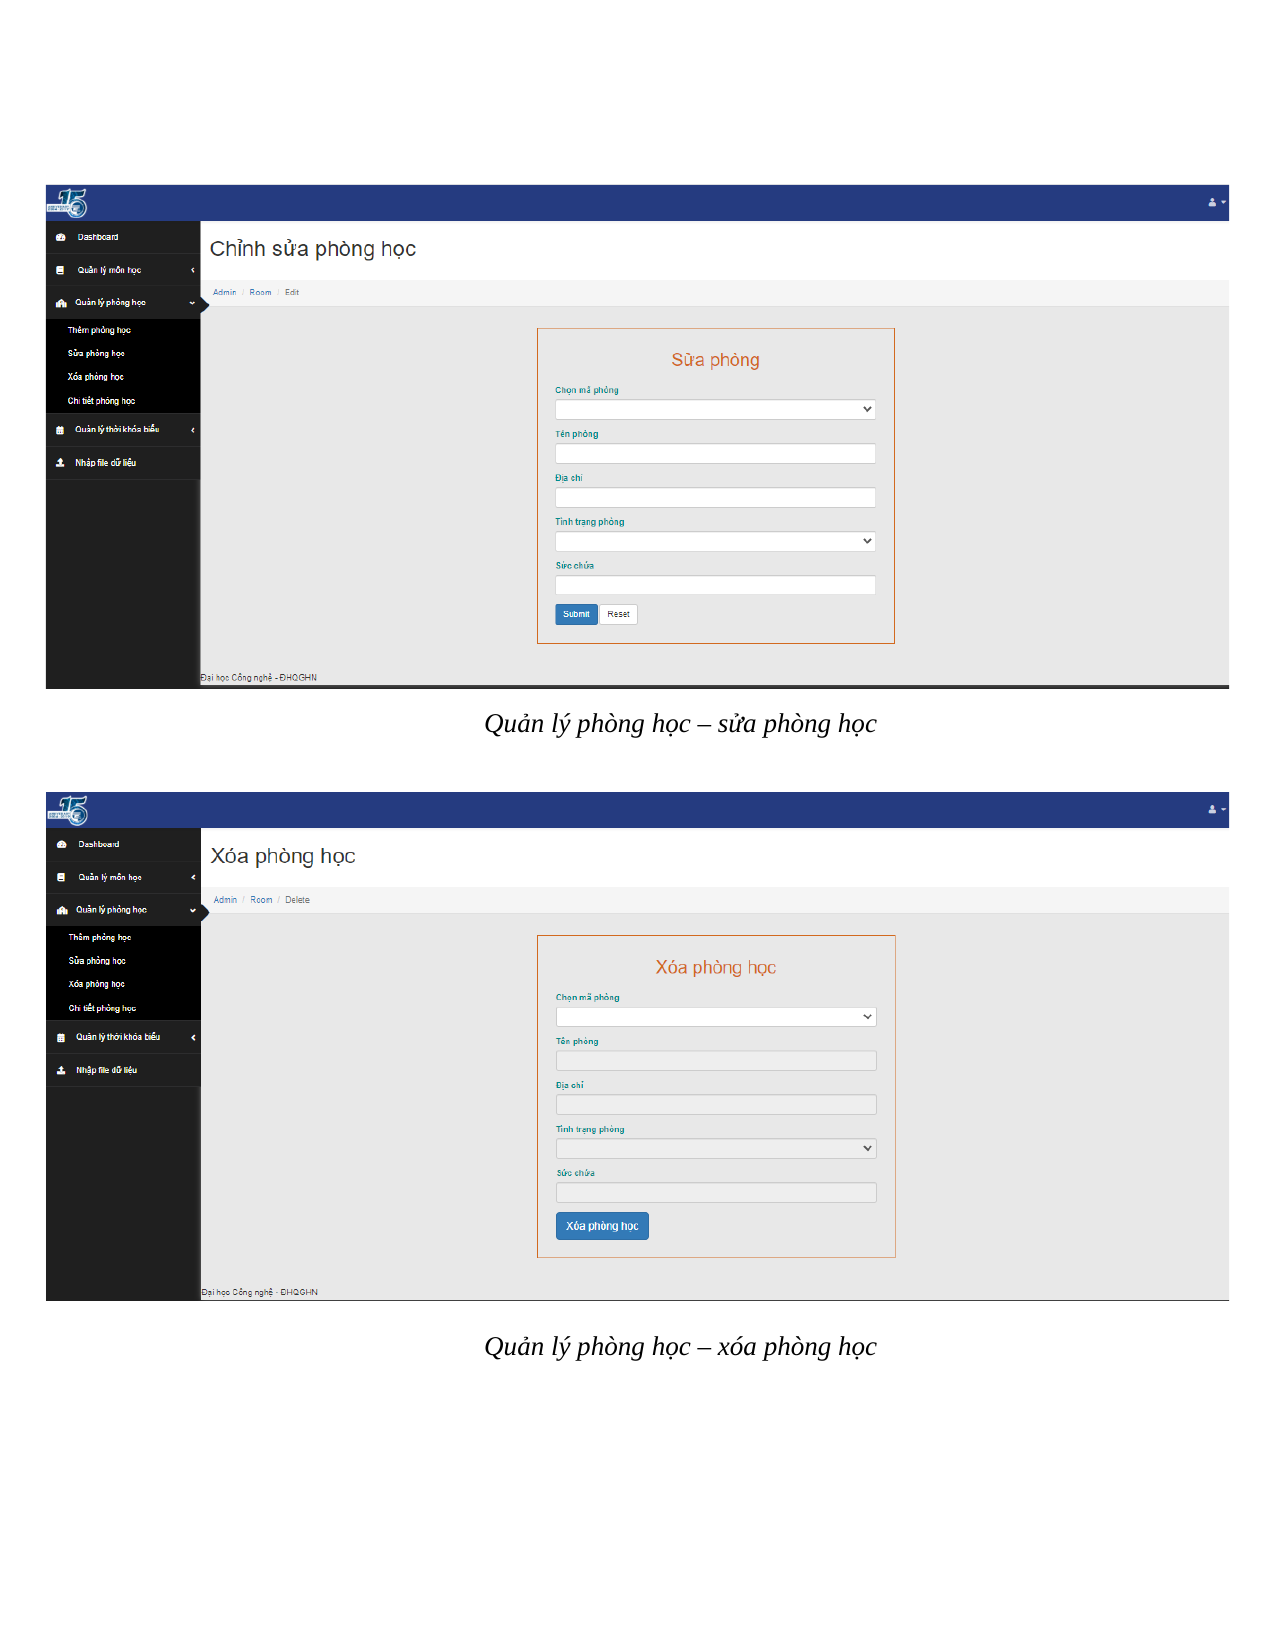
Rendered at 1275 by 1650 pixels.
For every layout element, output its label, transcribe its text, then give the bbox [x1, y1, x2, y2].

picture [45, 792, 1230, 1301]
text Quản lý phòng học – sửa phòng học [207, 708, 1156, 739]
text Quản lý phòng học – xóa phòng học [207, 1331, 1156, 1362]
picture [45, 183, 1230, 689]
